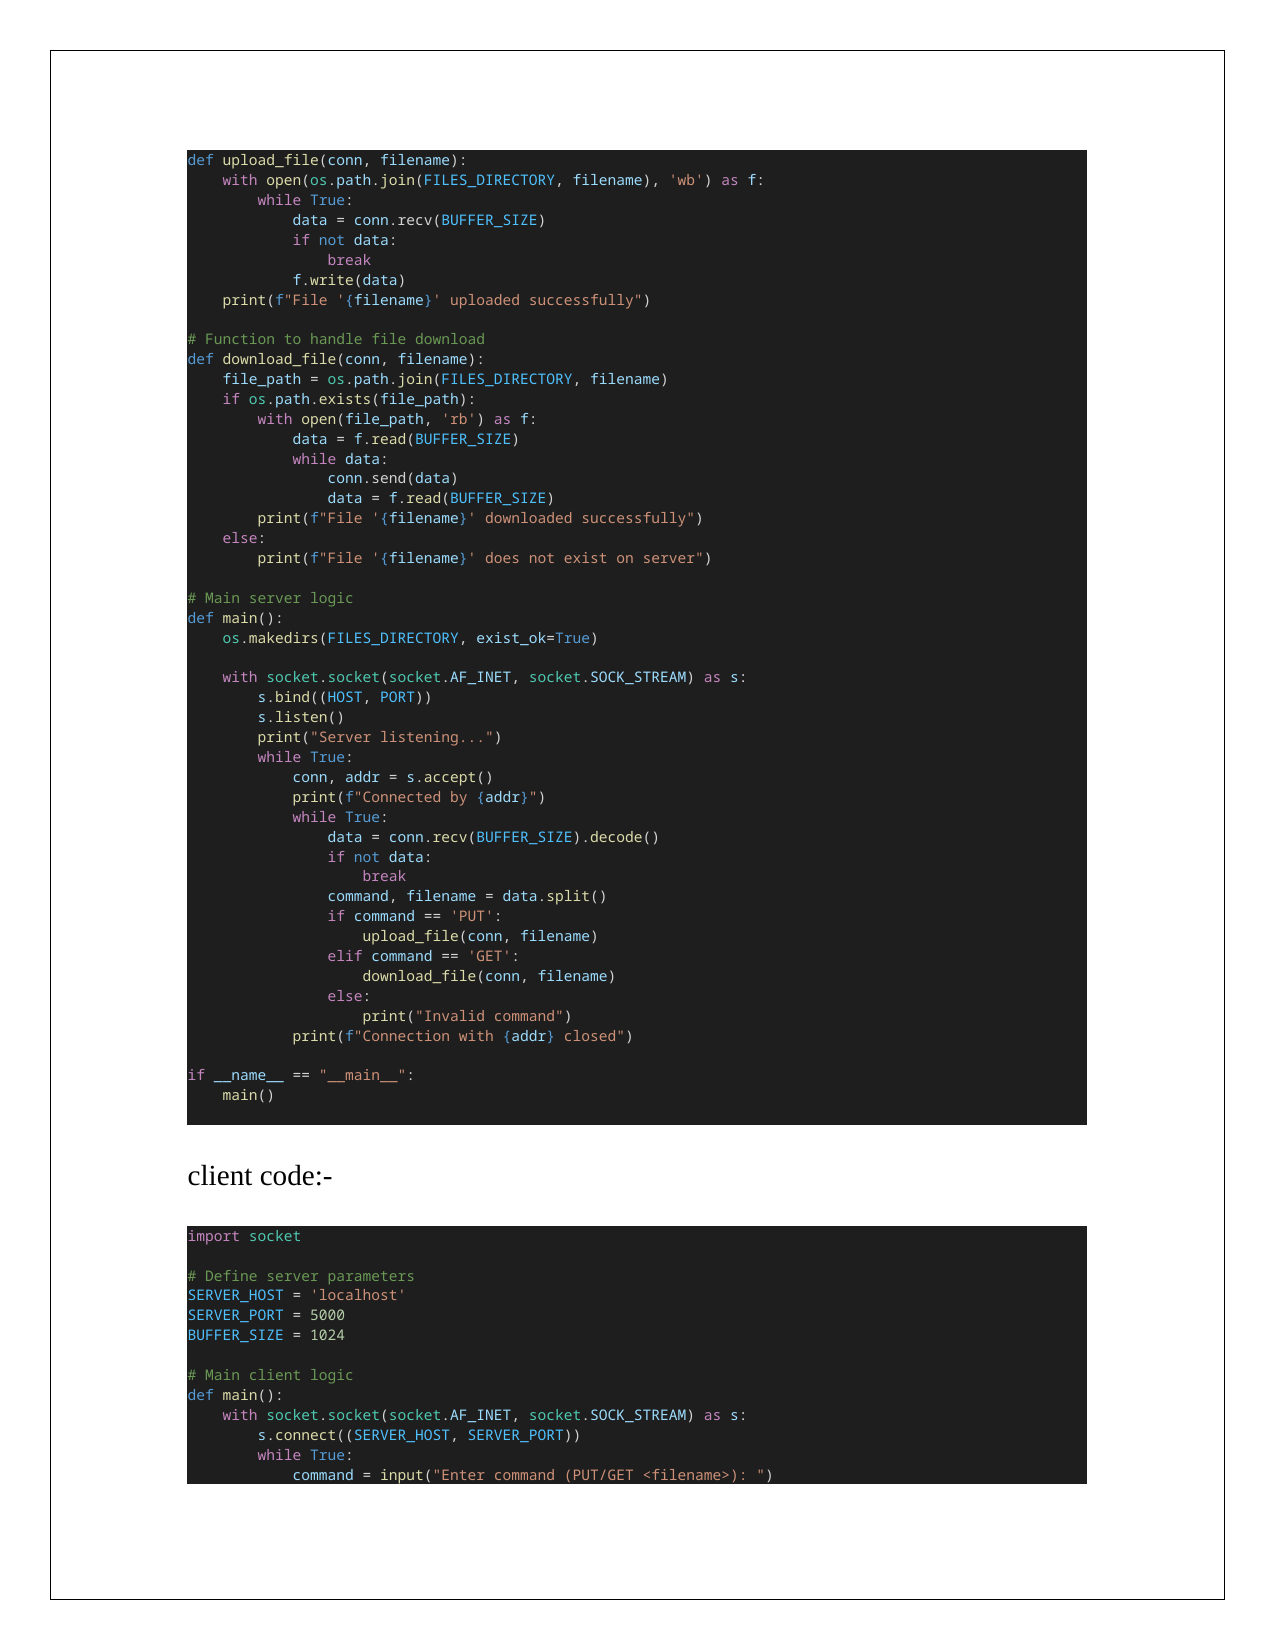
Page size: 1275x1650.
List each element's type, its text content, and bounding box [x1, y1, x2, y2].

text else: [187, 528, 1087, 548]
text s.listen() [187, 707, 1087, 727]
text while True: [187, 190, 1087, 210]
text data = conn.recv(BUFFER_SIZE) [187, 210, 1087, 229]
text command = input("Enter command (PUT/GET <filename>): ") [187, 1464, 1087, 1484]
text def main(): [187, 1385, 1087, 1404]
text conn, addr = s.accept() [187, 767, 1087, 787]
text data = f.read(BUFFER_SIZE) [187, 428, 1087, 448]
text while True: [187, 1444, 1087, 1464]
text with open(file_path, 'rb') as f: [187, 409, 1087, 428]
text with socket.socket(socket.AF_INET, socket.SOCK_STREAM) as s: [187, 667, 1087, 687]
text BUFFER_SIZE = 1024 [187, 1325, 1087, 1345]
text # Main client logic [187, 1365, 1087, 1385]
text if not data: [187, 229, 1087, 249]
text with socket.socket(socket.AF_INET, socket.SOCK_STREAM) as s: [187, 1404, 1087, 1424]
text break [187, 249, 1087, 269]
text print(f"File '{filename}' uploaded successfully") [187, 289, 1087, 309]
text print("Server listening...") [187, 727, 1087, 747]
text break [187, 866, 1087, 886]
text if command == 'PUT': [187, 906, 1087, 926]
text data = f.read(BUFFER_SIZE) [187, 488, 1087, 508]
text s.connect((SERVER_HOST, SERVER_PORT)) [187, 1424, 1087, 1444]
text while True: [187, 747, 1087, 767]
text file_path = os.path.join(FILES_DIRECTORY, filename) [187, 369, 1087, 389]
text while True: [187, 807, 1087, 826]
text # Define server parameters [187, 1265, 1087, 1285]
text def upload_file(conn, filename): [187, 150, 1087, 170]
text print(f"Connected by {addr}") [187, 787, 1087, 807]
text s.bind((HOST, PORT)) [187, 687, 1087, 707]
text upload_file(conn, filename) [187, 926, 1087, 946]
text print(f"Connection with {addr} closed") [187, 1025, 1087, 1045]
text with open(os.path.join(FILES_DIRECTORY, filename), 'wb') as f: [187, 170, 1087, 190]
text download_file(conn, filename) [187, 966, 1087, 986]
text if os.path.exists(file_path): [187, 389, 1087, 409]
text if __name__ == "__main__": [187, 1065, 1087, 1085]
text os.makedirs(FILES_DIRECTORY, exist_ok=True) [187, 627, 1087, 647]
text elif command == 'GET': [187, 946, 1087, 966]
text else: [187, 986, 1087, 1006]
text main() [187, 1085, 1087, 1105]
text while data: [187, 448, 1087, 468]
text def main(): [187, 608, 1087, 627]
text if not data: [187, 846, 1087, 866]
text SERVER_PORT = 5000 [187, 1305, 1087, 1325]
text client code:- [187, 1158, 1087, 1192]
text SERVER_HOST = 'localhost' [187, 1285, 1087, 1305]
text conn.send(data) [187, 468, 1087, 488]
text print("Invalid command") [187, 1006, 1087, 1025]
text data = conn.recv(BUFFER_SIZE).decode() [187, 826, 1087, 846]
text f.write(data) [187, 269, 1087, 289]
text # Function to handle file download [187, 329, 1087, 349]
text import socket [187, 1226, 1087, 1245]
text def download_file(conn, filename): [187, 349, 1087, 369]
text print(f"File '{filename}' downloaded successfully") [187, 508, 1087, 528]
text print(f"File '{filename}' does not exist on server") [187, 548, 1087, 568]
text # Main server logic [187, 588, 1087, 608]
text command, filename = data.split() [187, 886, 1087, 906]
